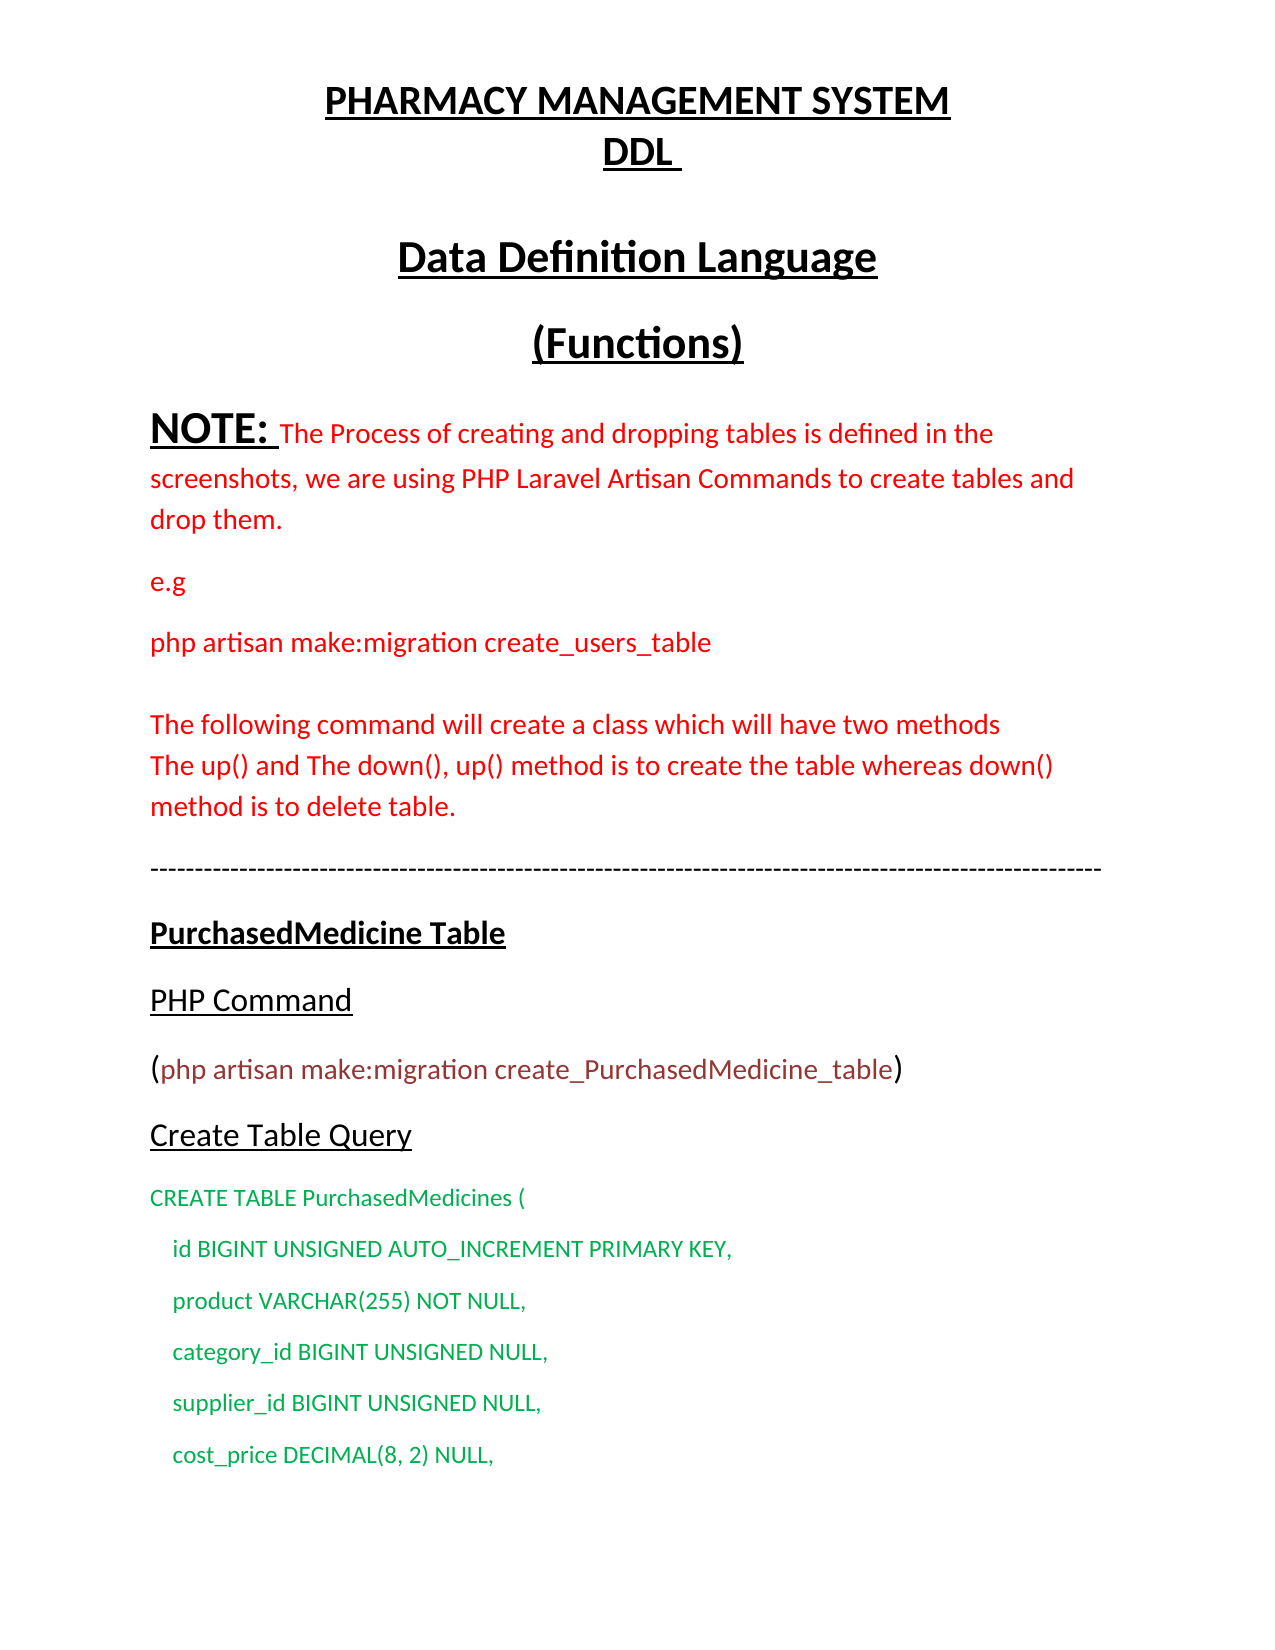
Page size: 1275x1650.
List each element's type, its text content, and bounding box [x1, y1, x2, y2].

text id BIGINT UNSIGNED AUTO_INCREMENT PRIMARY KEY, [150, 1233, 1125, 1264]
text Data Definition Language [150, 228, 1125, 284]
text Create Table Query [150, 1114, 1125, 1155]
text cost_price DECIMAL(8, 2) NULL, [150, 1439, 1125, 1469]
text e.g [150, 563, 1125, 598]
text NOTE: The Process of creating and dropping tables is defined in the screenshots, we are using PHP Laravel Artisan Commands to create tables and drop them. [150, 399, 1125, 536]
text category_id BIGINT UNSIGNED NULL, [150, 1336, 1125, 1367]
text product VARCHAR(255) NOT NULL, [150, 1285, 1125, 1315]
text PurchasedMedicine Table [150, 912, 1125, 952]
text php artisan make:migration create_users_table The following command will create a class which will have two methods The up() and The down(), up() method is to create the table whereas down() method is to delete table. [150, 624, 1125, 824]
text (Functions) [150, 313, 1125, 369]
text ----------------------------------------------------------------------------------------------------------- [150, 850, 1125, 886]
text PHP Command [150, 979, 1125, 1020]
text supplier_id BIGINT UNSIGNED NULL, [150, 1387, 1125, 1418]
text CREATE TABLE PurchasedMedicines ( [150, 1182, 1125, 1213]
text (php artisan make:migration create_PurchasedMedicine_table) [150, 1047, 1125, 1088]
